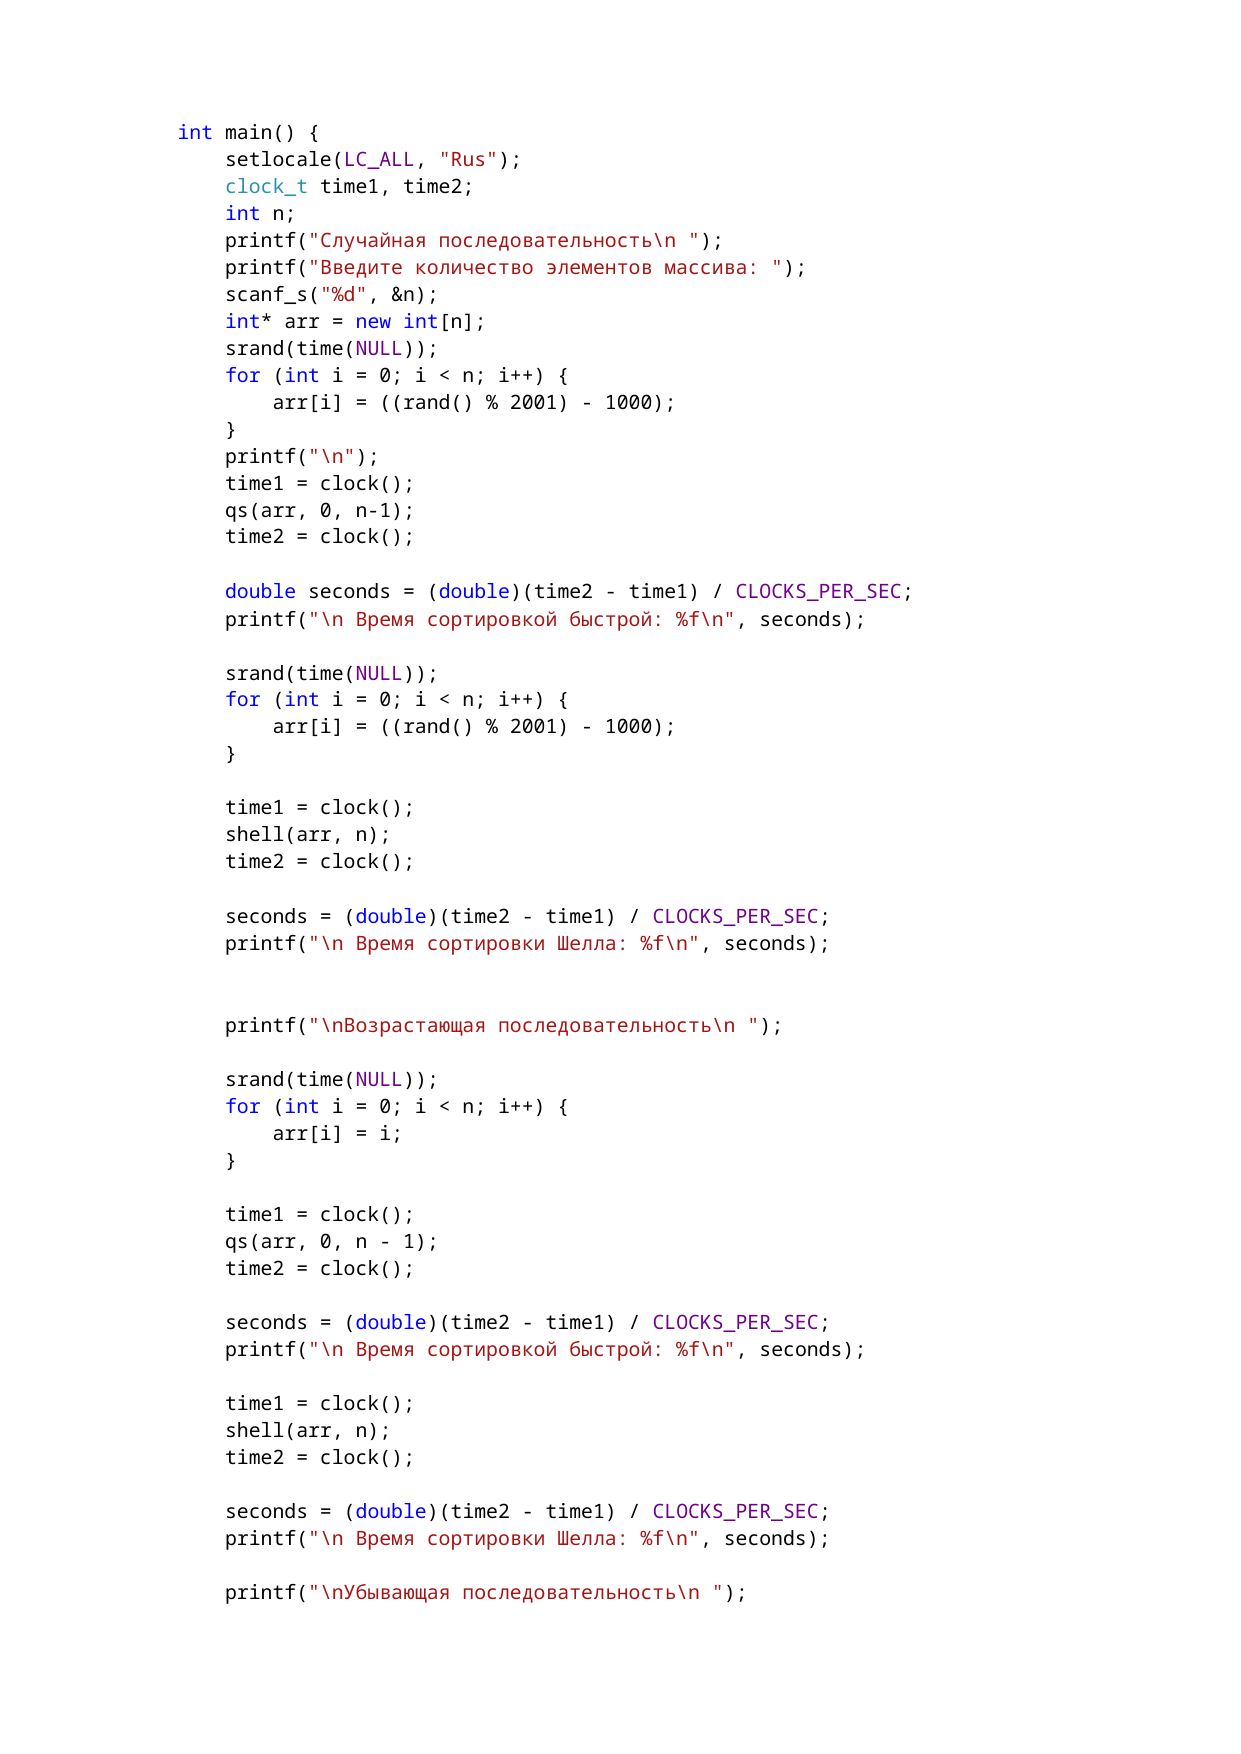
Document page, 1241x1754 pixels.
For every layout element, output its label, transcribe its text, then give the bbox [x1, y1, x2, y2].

text time1 = clock(); [177, 469, 1152, 496]
text printf("\n Время сортировкой быстрой: %f\n", seconds); [177, 605, 1152, 632]
text clock_t time1, time2; [177, 172, 1152, 199]
text time2 = clock(); [177, 523, 1152, 550]
text int* arr = new int[n]; [177, 307, 1152, 334]
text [177, 1497, 1152, 1524]
text time1 = clock(); [177, 794, 1152, 821]
text time2 = clock(); [177, 1254, 1152, 1281]
text printf("\n Время сортировкой быстрой: %f\n", seconds); [177, 1335, 1152, 1362]
text arr[i] = i; [177, 1119, 1152, 1146]
text srand(time(NULL)); [177, 659, 1152, 686]
text srand(time(NULL)); [177, 1066, 1152, 1092]
text srand(time(NULL)); [177, 334, 1152, 361]
text } [177, 740, 1152, 767]
text printf("\n"); [177, 442, 1152, 469]
text qs(arr, 0, n-1); [177, 496, 1152, 523]
text setlocale(LC_ALL, "Rus"); [177, 145, 1152, 172]
text printf("\nУбывающая последовательность\n "); [177, 1578, 1152, 1605]
text seconds = (double)(time2 - time1) / CLOCKS_PER_SEC; [177, 903, 1152, 929]
text time1 = clock(); [177, 1389, 1152, 1416]
text arr[i] = ((rand() % 2001) - 1000); [177, 713, 1152, 740]
text scanf_s("%d", &n); [177, 280, 1152, 307]
text time1 = clock(); [177, 1200, 1152, 1227]
text printf("\n Время сортировки Шелла: %f\n", seconds); [177, 929, 1152, 957]
text time2 = clock(); [177, 1443, 1152, 1470]
text shell(arr, n); [177, 821, 1152, 848]
text printf("\nВозрастающая последовательность\n "); [177, 1012, 1152, 1038]
text printf("Введите количество элементов массива: "); [177, 253, 1152, 280]
text } [177, 1146, 1152, 1173]
text printf("Случайная последовательность\n "); [177, 226, 1152, 253]
text } [177, 415, 1152, 442]
text int main() { [177, 118, 1152, 145]
text for (int i = 0; i < n; i++) { [177, 361, 1152, 388]
text qs(arr, 0, n - 1); [177, 1227, 1152, 1254]
text int n; [177, 199, 1152, 226]
text double seconds = (double)(time2 - time1) / CLOCKS_PER_SEC; [177, 578, 1152, 605]
text shell(arr, n); [177, 1416, 1152, 1443]
text printf("\n Время сортировки Шелла: %f\n", seconds); [177, 1524, 1152, 1551]
text seconds = (double)(time2 - time1) / CLOCKS_PER_SEC; [177, 1308, 1152, 1335]
text for (int i = 0; i < n; i++) { [177, 686, 1152, 713]
text time2 = clock(); [177, 848, 1152, 874]
text for (int i = 0; i < n; i++) { [177, 1092, 1152, 1119]
text arr[i] = ((rand() % 2001) - 1000); [177, 388, 1152, 415]
